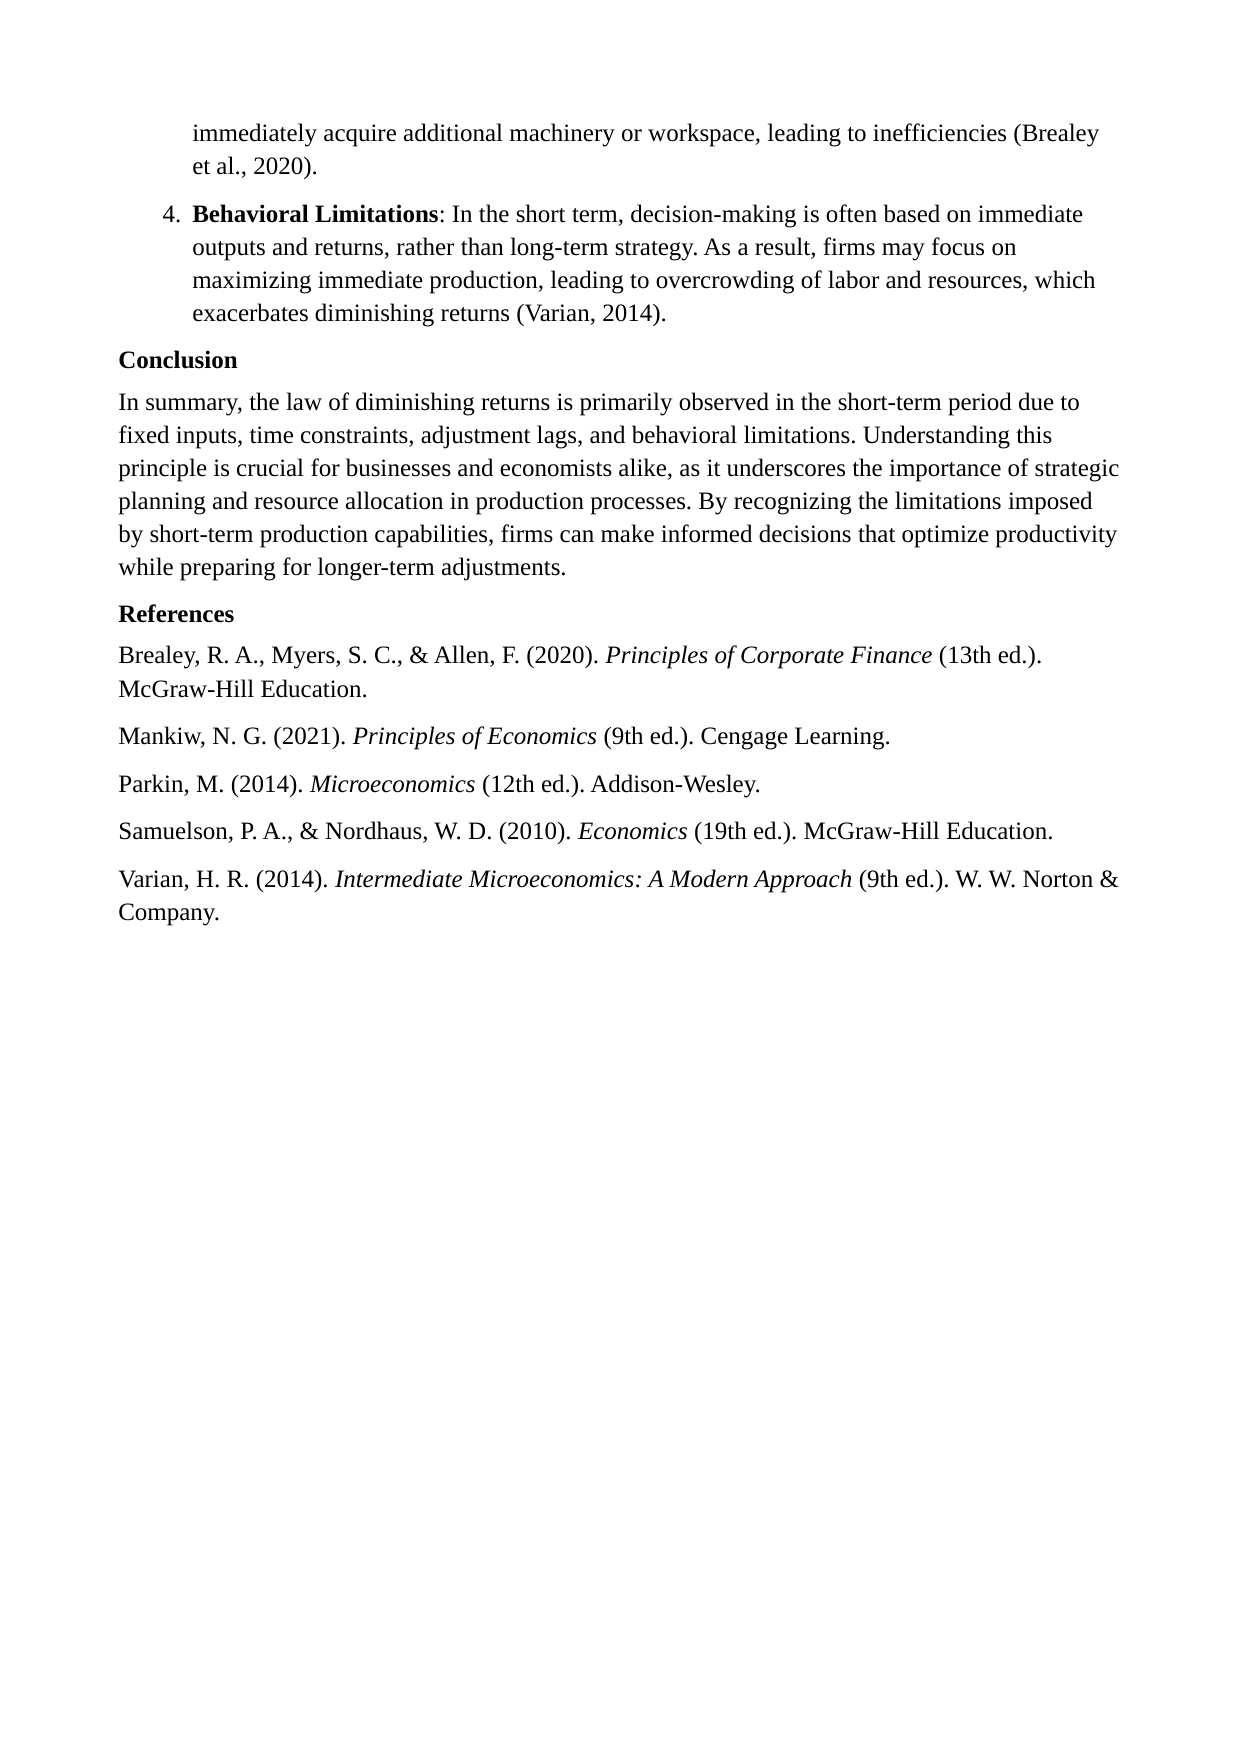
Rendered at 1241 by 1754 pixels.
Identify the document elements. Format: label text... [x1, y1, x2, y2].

text Samuelson, P. A., & Nordhaus, W. D. (2010). Economics (19th ed.). McGraw-Hill Education. [118, 816, 1122, 845]
subtitle References [118, 599, 1122, 628]
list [162, 118, 1122, 180]
list Behavioral Limitations: In the short term, decision-making is often based on immediate outputs and returns, rather than long-term strategy. As a result, firms may focus on maximizing immediate production, leading to overcrowding of labor and resources, which exacerbates diminishing returns (Varian, 2014). [162, 199, 1122, 327]
text In summary, the law of diminishing returns is primarily observed in the short-term period due to fixed inputs, time constraints, adjustment lags, and behavioral limitations. Understanding this principle is crucial for businesses and economists alike, as it underscores the importance of strategic planning and resource allocation in production processes. By recognizing the limitations imposed by short-term production capabilities, firms can make informed decisions that optimize productivity while preparing for longer-term adjustments. [118, 387, 1122, 581]
subtitle Conclusion [118, 345, 1122, 374]
text Varian, H. R. (2014). Intermediate Microeconomics: A Modern Approach (9th ed.). W. W. Norton & Company. [118, 864, 1122, 926]
text Brealey, R. A., Myers, S. C., & Allen, F. (2020). Principles of Corporate Finance (13th ed.). McGraw-Hill Education. [118, 641, 1122, 702]
text Mankiw, N. G. (2021). Principles of Economics (9th ed.). Cengage Learning. [118, 721, 1122, 750]
text Parkin, M. (2014). Microeconomics (12th ed.). Addison-Wesley. [118, 769, 1122, 798]
